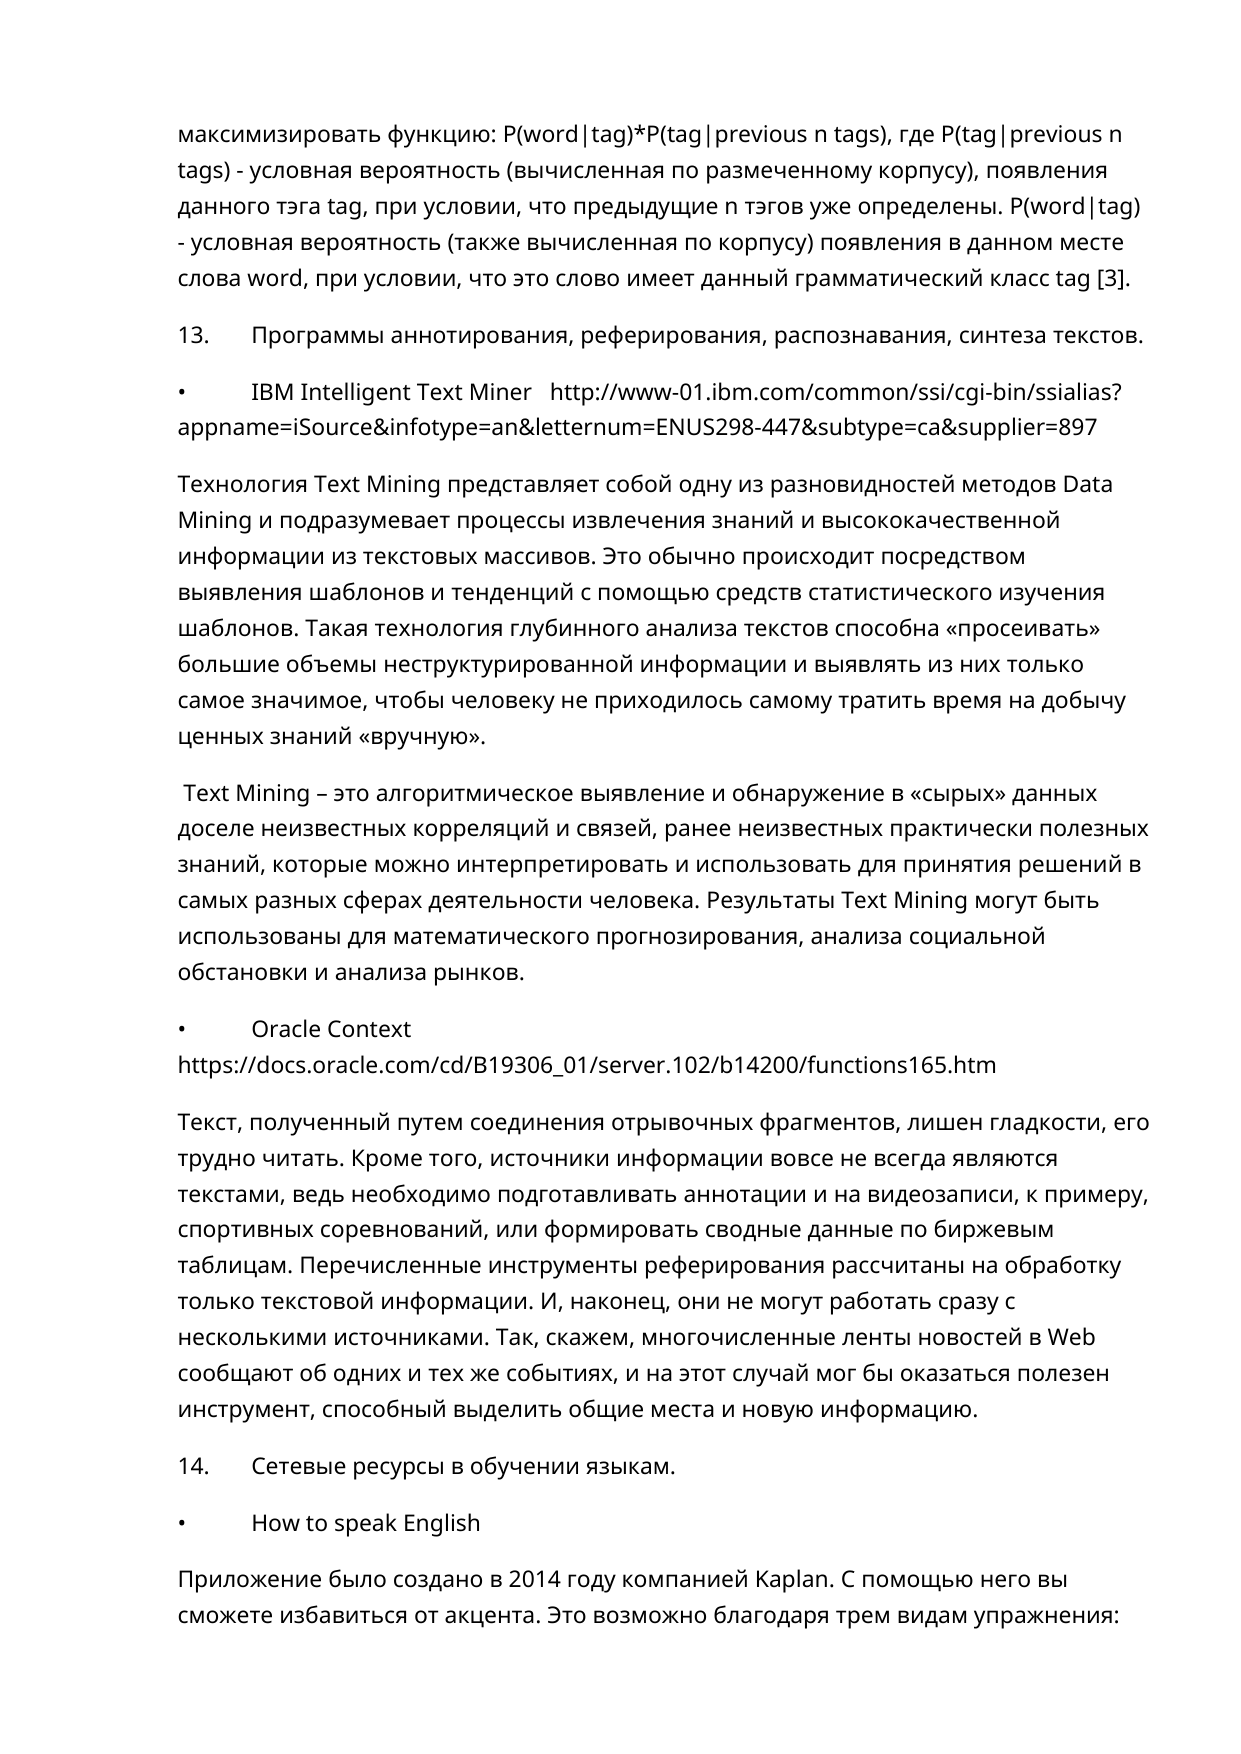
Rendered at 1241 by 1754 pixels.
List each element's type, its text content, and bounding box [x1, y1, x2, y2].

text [177, 118, 1152, 293]
text • IBM Intelligent Text Miner http://www-01.ibm.com/common/ssi/cgi-bin/ssialias?appname=iSource&infotype=an&letternum=ENUS298-447&subtype=ca&supplier=897 [177, 375, 1152, 443]
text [177, 1563, 1152, 1631]
text 13. Программы аннотирования, реферирования, распознавания, синтеза текстов. [177, 319, 1152, 350]
text • Oracle Context https://docs.oracle.com/cd/B19306_01/server.102/b14200/functions165.htm [177, 1013, 1152, 1080]
text • How to speak English [177, 1507, 1152, 1538]
text Текст, полученный путем соединения отрывочных фрагментов, лишен гладкости, его трудно читать. Кроме того, источники информации вовсе не всегда являются текстами, ведь необходимо подготавливать аннотации и на видеозаписи, к примеру, спортивных соревнований, или формировать сводные данные по биржевым таблицам. Перечисленные инструменты реферирования рассчитаны на обработку только текстовой информации. И, наконец, они не могут работать сразу с несколькими источниками. Так, скажем, многочисленные ленты новостей в Web сообщают об одних и тех же событиях, и на этот случай мог бы оказаться полезен инструмент, способный выделить общие места и новую информацию. [177, 1106, 1152, 1424]
text Text Mining – это алгоритмическое выявление и обнаружение в «сырых» данных доселе неизвестных корреляций и связей, ранее неизвестных практически полезных знаний, которые можно интерпретировать и использовать для принятия решений в самых разных сферах деятельности человека. Результаты Text Mining могут быть использованы для математического прогнозирования, анализа социальной обстановки и анализа рынков. [177, 776, 1152, 987]
text Технология Text Mining представляет собой одну из разновидностей методов Data Mining и подразумевает процессы извлечения знаний и высококачественной информации из текстовых массивов. Это обычно происходит посредством выявления шаблонов и тенденций с помощью средств статистического изучения шаблонов. Такая технология глубинного анализа текстов способна «просеивать» большие объемы неструктурированной информации и выявлять из них только самое значимое, чтобы человеку не приходилось самому тратить время на добычу ценных знаний «вручную». [177, 468, 1152, 751]
text 14. Сетевые ресурсы в обучении языкам. [177, 1450, 1152, 1481]
